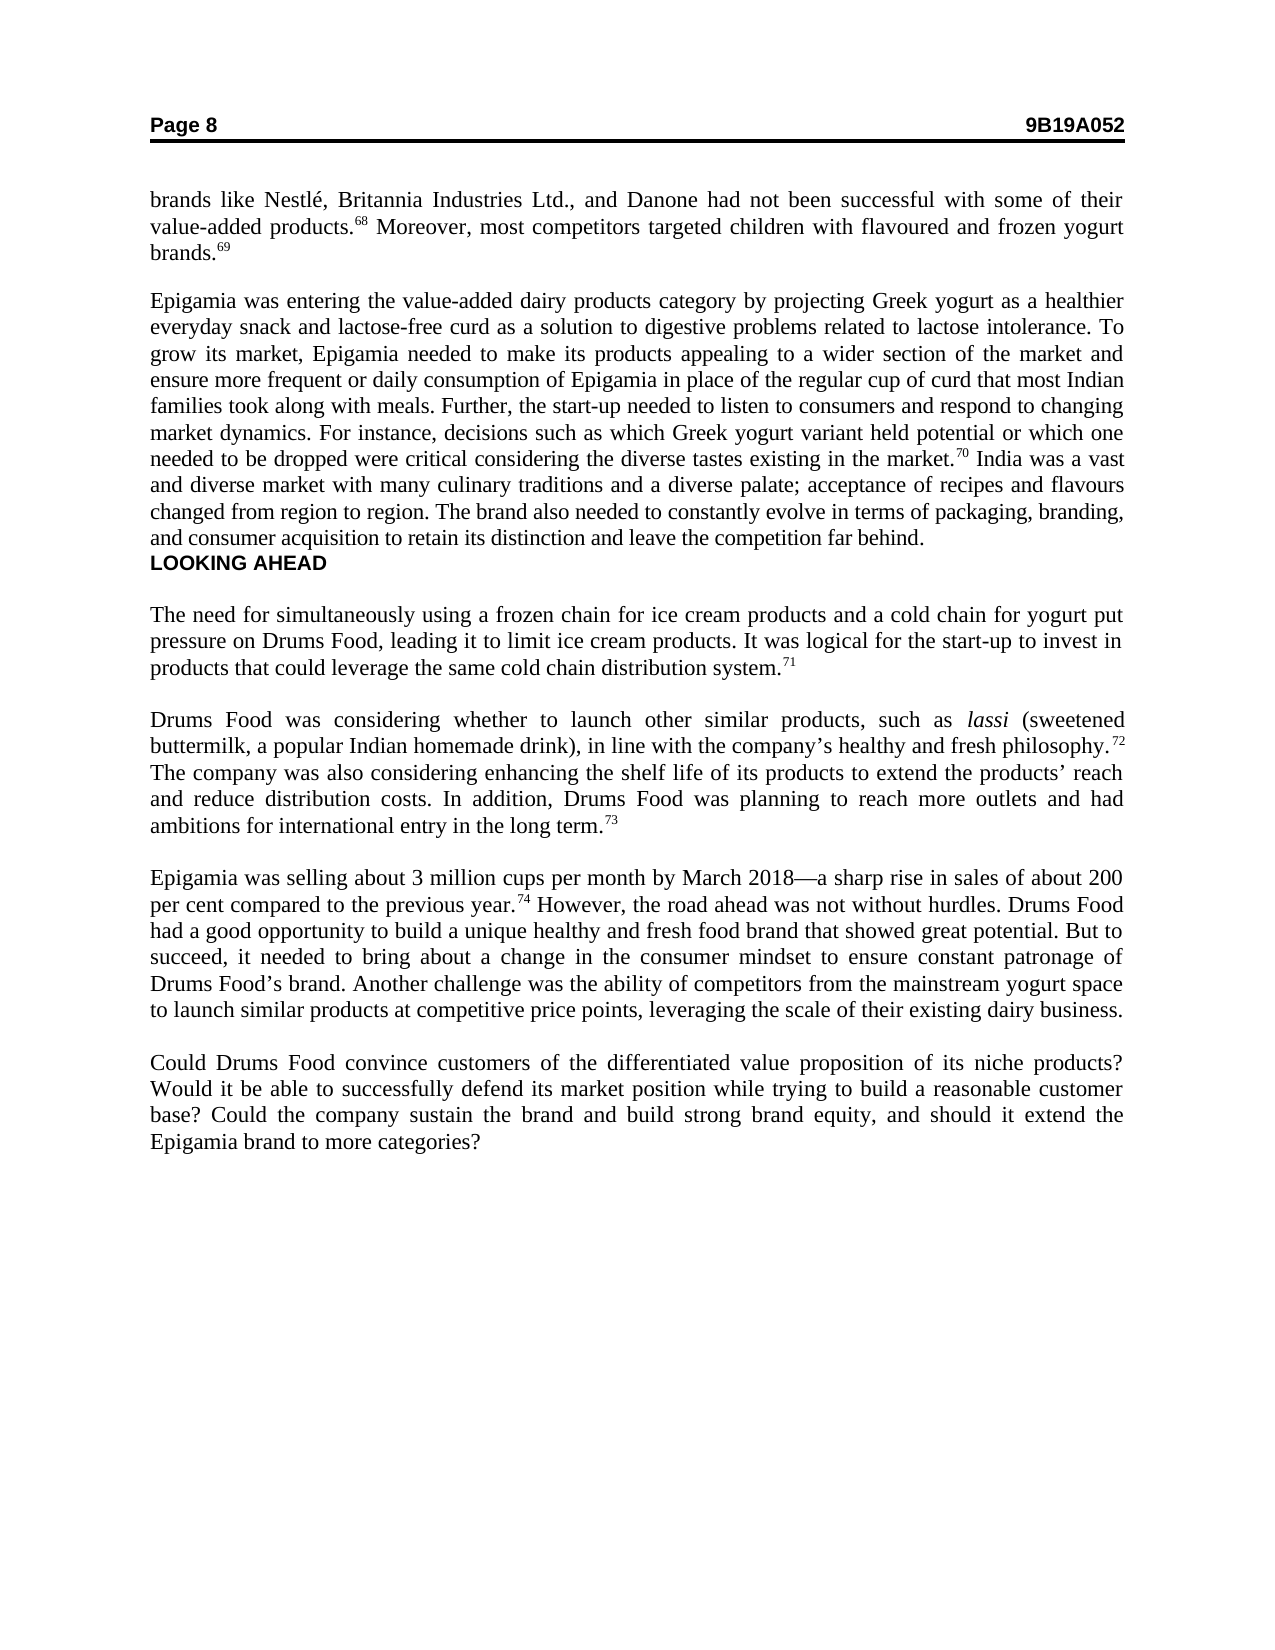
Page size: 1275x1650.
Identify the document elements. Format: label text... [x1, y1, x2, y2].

text Epigamia was entering the value-added dairy products category by projecting Greek yogurt as a healthier everyday snack and lactose-free curd as a solution to digestive problems related to lactose intolerance. To grow its market, Epigamia needed to make its products appealing to a wider section of the market and ensure more frequent or daily consumption of Epigamia in place of the regular cup of curd that most Indian families took along with meals. Further, the start-up needed to listen to consumers and respond to changing market dynamics. For instance, decisions such as which Greek yogurt variant held potential or which one needed to be dropped were critical considering the diverse tastes existing in the market. India was a vast and diverse market with many culinary traditions and a diverse palate; acceptance of recipes and flavours changed from region to region. The brand also needed to constantly evolve in terms of packaging, branding, and consumer acquisition to retain its distinction and leave the competition far behind. [150, 287, 1125, 551]
text Could Drums Food convince customers of the differentiated value proposition of its niche products? Would it be able to successfully defend its market position while trying to build a reasonable customer base? Could the company sustain the brand and build strong brand equity, and should it extend the Epigamia brand to more categories? [150, 1049, 1125, 1154]
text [150, 186, 1125, 265]
text The need for simultaneously using a frozen chain for ice cream products and a cold chain for yogurt put pressure on Drums Food, leading it to limit ice cream products. It was logical for the start-up to invest in products that could leverage the same cold chain distribution system. [150, 601, 1125, 680]
text Drums Food was considering whether to launch other similar products, such as lassi (sweetened buttermilk, a popular Indian homemade drink), in line with the company’s healthy and fresh philosophy. The company was also considering enhancing the shelf life of its products to extend the products’ reach and reduce distribution costs. In addition, Drums Food was planning to reach more outlets and had ambitions for international entry in the long term. [150, 706, 1125, 838]
text LOOKING AHEAD [150, 551, 1125, 574]
text Epigamia was selling about 3 million cups per month by March 2018—a sharp rise in sales of about 200 per cent compared to the previous year. However, the road ahead was not without hurdles. Drums Food had a good opportunity to build a unique healthy and fresh food brand that showed great potential. But to succeed, it needed to bring about a change in the consumer mindset to ensure constant patronage of Drums Food’s brand. Another challenge was the ability of competitors from the mainstream yogurt space to launch similar products at competitive price points, leveraging the scale of their existing dairy business. [150, 864, 1125, 1022]
